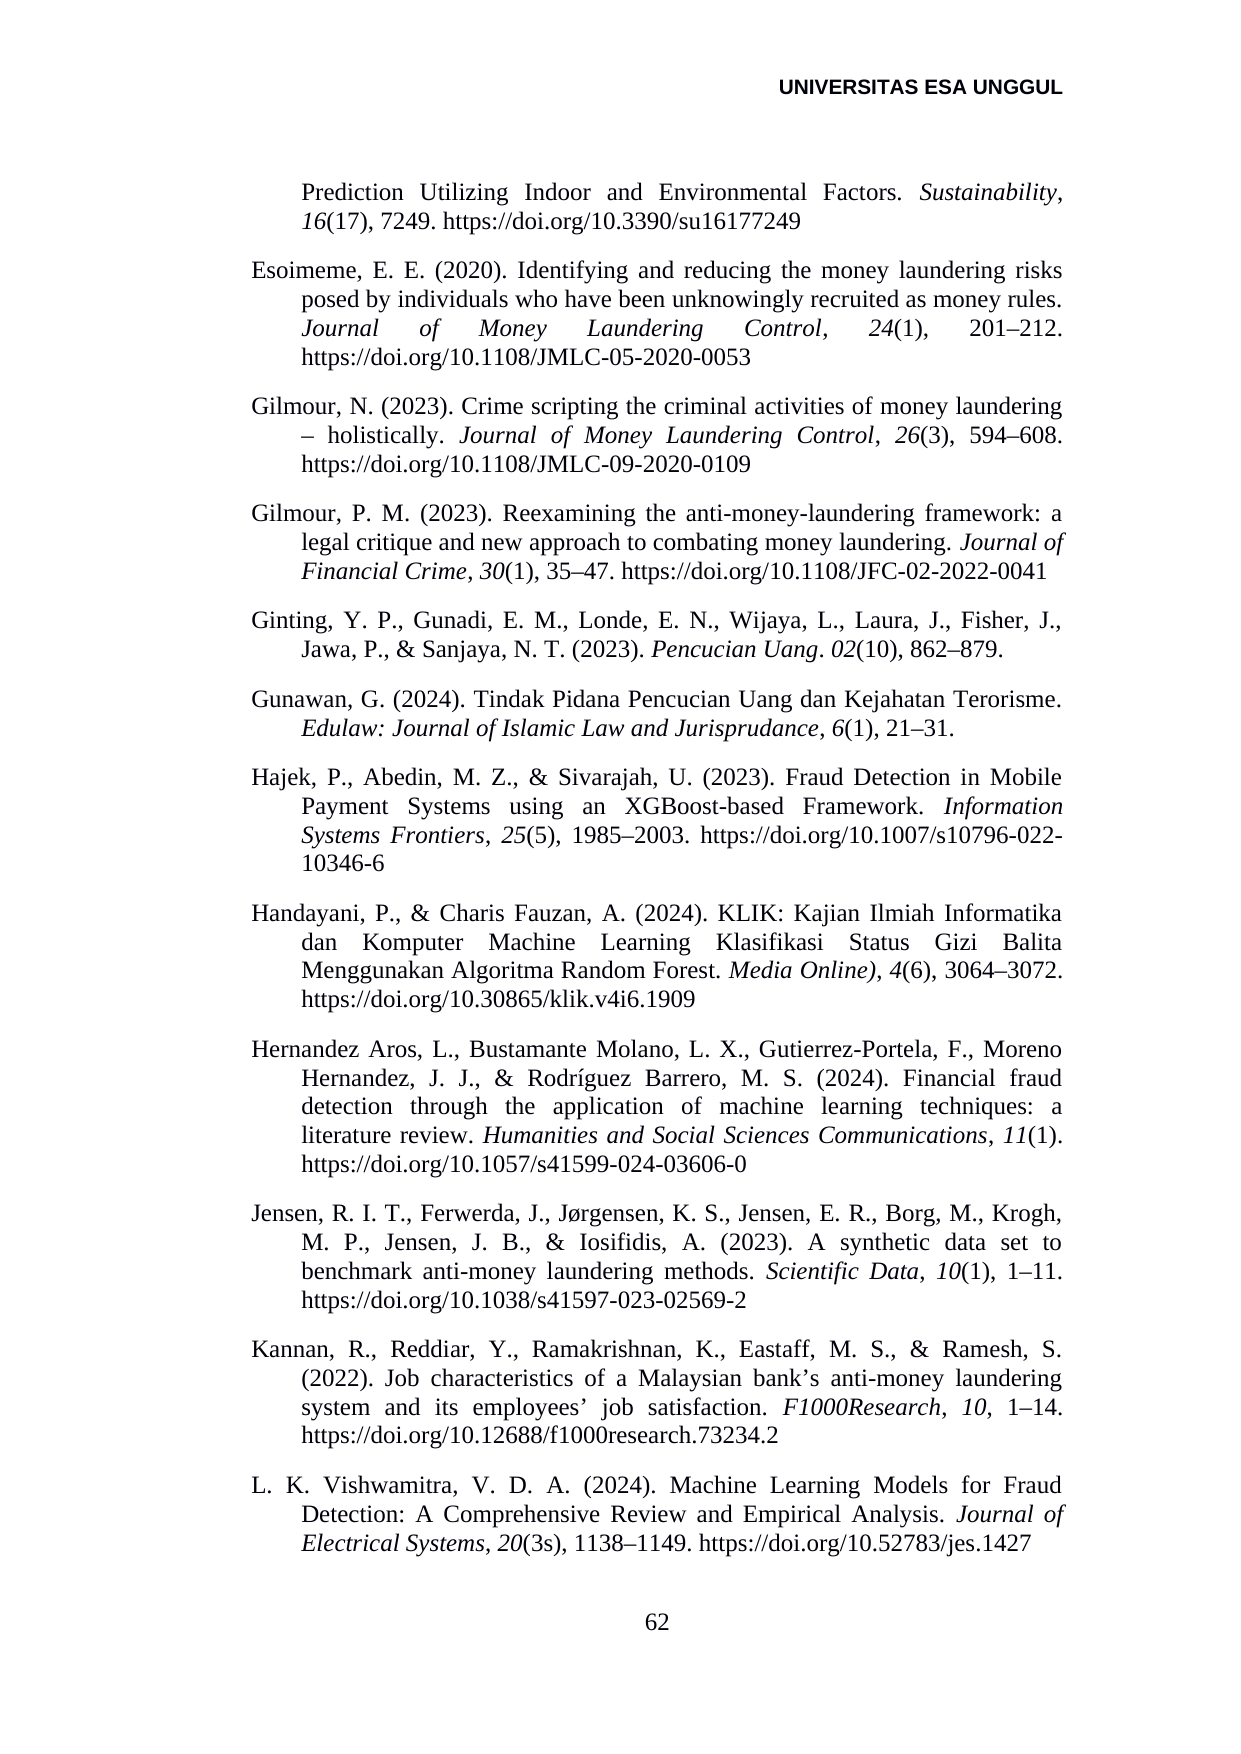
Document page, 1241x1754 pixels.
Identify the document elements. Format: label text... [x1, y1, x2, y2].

text Hajek, P., Abedin, M. Z., & Sivarajah, U. (2023). Fraud Detection in Mobile Payment Systems using an XGBoost-based Framework. Information Systems Frontiers, 25(5), 1985–2003. https://doi.org/10.1007/s10796-022-10346-6 [251, 762, 1063, 877]
text Gunawan, G. (2024). Tindak Pidana Pencucian Uang dan Kejahatan Terorisme. Edulaw: Journal of Islamic Law and Jurisprudance, 6(1), 21–31. [251, 684, 1063, 741]
text Esoimeme, E. E. (2020). Identifying and reducing the money laundering risks posed by individuals who have been unknowingly recruited as money rules. Journal of Money Laundering Control, 24(1), 201–212. https://doi.org/10.1108/JMLC-05-2020-0053 [251, 256, 1063, 371]
text Jensen, R. I. T., Ferwerda, J., Jørgensen, K. S., Jensen, E. R., Borg, M., Krogh, M. P., Jensen, J. B., & Iosifidis, A. (2023). A synthetic data set to benchmark anti-money laundering methods. Scientific Data, 10(1), 1–11. https://doi.org/10.1038/s41597-023-02569-2 [251, 1198, 1063, 1313]
text Gilmour, P. M. (2023). Reexamining the anti-money-laundering framework: a legal critique and new approach to combating money laundering. Journal of Financial Crime, 30(1), 35–47. https://doi.org/10.1108/JFC-02-2022-0041 [251, 498, 1063, 585]
text Handayani, P., & Charis Fauzan, A. (2024). KLIK: Kajian Ilmiah Informatika dan Komputer Machine Learning Klasifikasi Status Gizi Balita Menggunakan Algoritma Random Forest. Media Online), 4(6), 3064–3072. https://doi.org/10.30865/klik.v4i6.1909 [251, 898, 1063, 1013]
text Gilmour, N. (2023). Crime scripting the criminal activities of money laundering – holistically. Journal of Money Laundering Control, 26(3), 594–608. https://doi.org/10.1108/JMLC-09-2020-0109 [251, 391, 1063, 478]
text Ginting, Y. P., Gunadi, E. M., Londe, E. N., Wijaya, L., Laura, J., Fisher, J., Jawa, P., & Sanjaya, N. T. (2023). Pencucian Uang. 02(10), 862–879. [251, 606, 1063, 663]
text Hernandez Aros, L., Bustamante Molano, L. X., Gutierrez-Portela, F., Moreno Hernandez, J. J., & Rodríguez Barrero, M. S. (2024). Financial fraud detection through the application of machine learning techniques: a literature review. Humanities and Social Sciences Communications, 11(1). https://doi.org/10.1057/s41599-024-03606-0 [251, 1034, 1063, 1178]
text L. K. Vishwamitra, V. D. A. (2024). Machine Learning Models for Fraud Detection: A Comprehensive Review and Empirical Analysis. Journal of Electrical Systems, 20(3s), 1138–1149. https://doi.org/10.52783/jes.1427 [251, 1470, 1063, 1556]
text Kannan, R., Reddiar, Y., Ramakrishnan, K., Eastaff, M. S., & Ramesh, S. (2022). Job characteristics of a Malaysian bank’s anti-money laundering system and its employees’ job satisfaction. F1000Research, 10, 1–14. https://doi.org/10.12688/f1000research.73234.2 [251, 1334, 1063, 1449]
